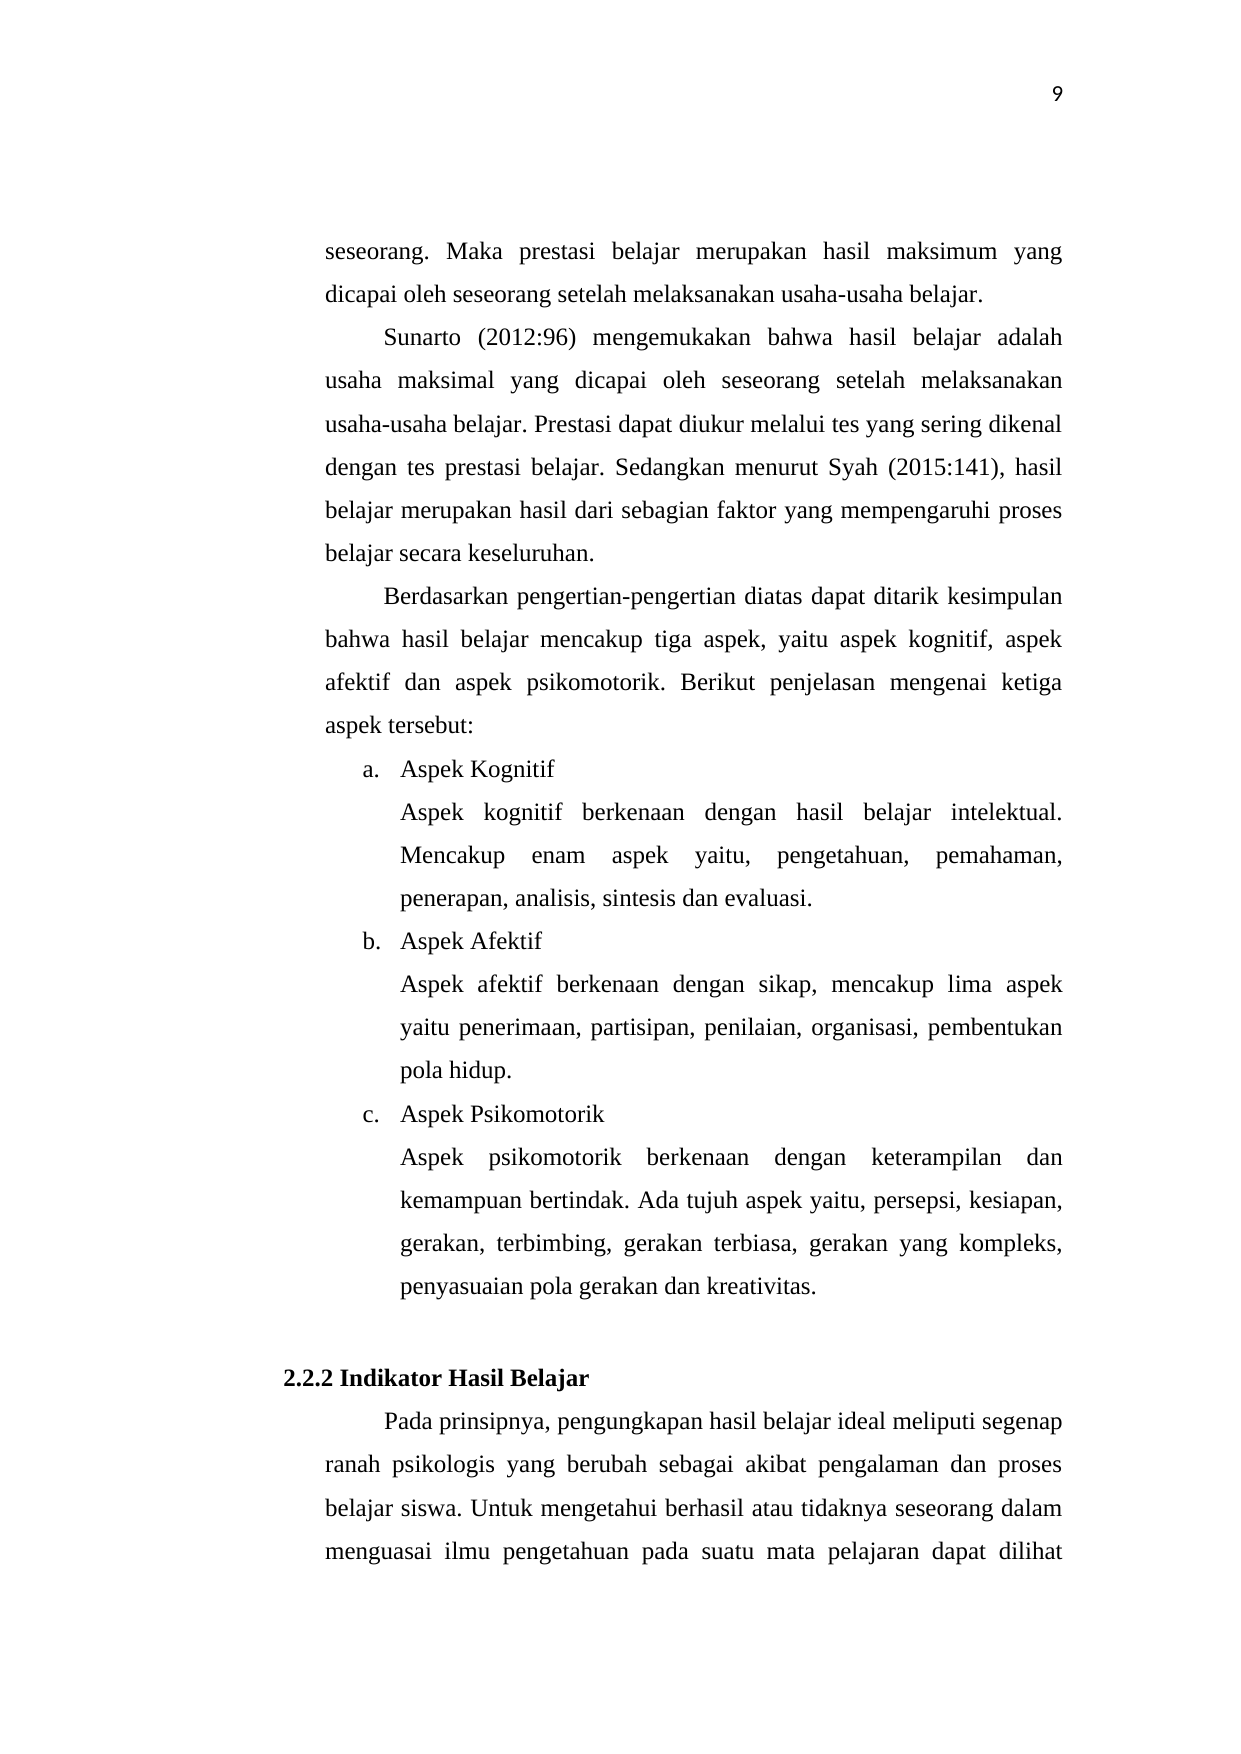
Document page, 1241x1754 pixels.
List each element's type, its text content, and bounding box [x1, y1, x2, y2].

text 2.2.2 Indikator Hasil Belajar [283, 1363, 1063, 1392]
list Aspek Kognitif [362, 754, 1063, 782]
list Berdasarkan pengertian-pengertian diatas dapat ditarik kesimpulan bahwa hasil belajar mencakup tiga aspek, yaitu aspek kognitif, aspek afektif dan aspek psikomotorik. Berikut penjelasan mengenai ketiga aspek tersebut: [325, 581, 1063, 739]
list Sunarto (2012:96) mengemukakan bahwa hasil belajar adalah usaha maksimal yang dicapai oleh seseorang setelah melaksanakan usaha-usaha belajar. Prestasi dapat diukur melalui tes yang sering dikenal dengan tes prestasi belajar. Sedangkan menurut Syah (2015:141), hasil belajar merupakan hasil dari sebagian faktor yang mempengaruhi proses belajar secara keseluruhan. [325, 322, 1063, 567]
list Aspek afektif berkenaan dengan sikap, mencakup lima aspek yaitu penerimaan, partisipan, penilaian, organisasi, pembentukan pola hidup. [400, 969, 1063, 1084]
list Aspek Psikomotorik [362, 1099, 1063, 1127]
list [325, 1406, 1063, 1564]
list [325, 236, 1063, 308]
list Aspek psikomotorik berkenaan dengan keterampilan dan kemampuan bertindak. Ada tujuh aspek yaitu, persepsi, kesiapan, gerakan, terbimbing, gerakan terbiasa, gerakan yang kompleks, penyasuaian pola gerakan dan kreativitas. [400, 1142, 1063, 1300]
list Aspek kognitif berkenaan dengan hasil belajar intelektual. Mencakup enam aspek yaitu, pengetahuan, pemahaman, penerapan, analisis, sintesis dan evaluasi. [400, 797, 1063, 912]
list Aspek Afektif [362, 926, 1063, 955]
